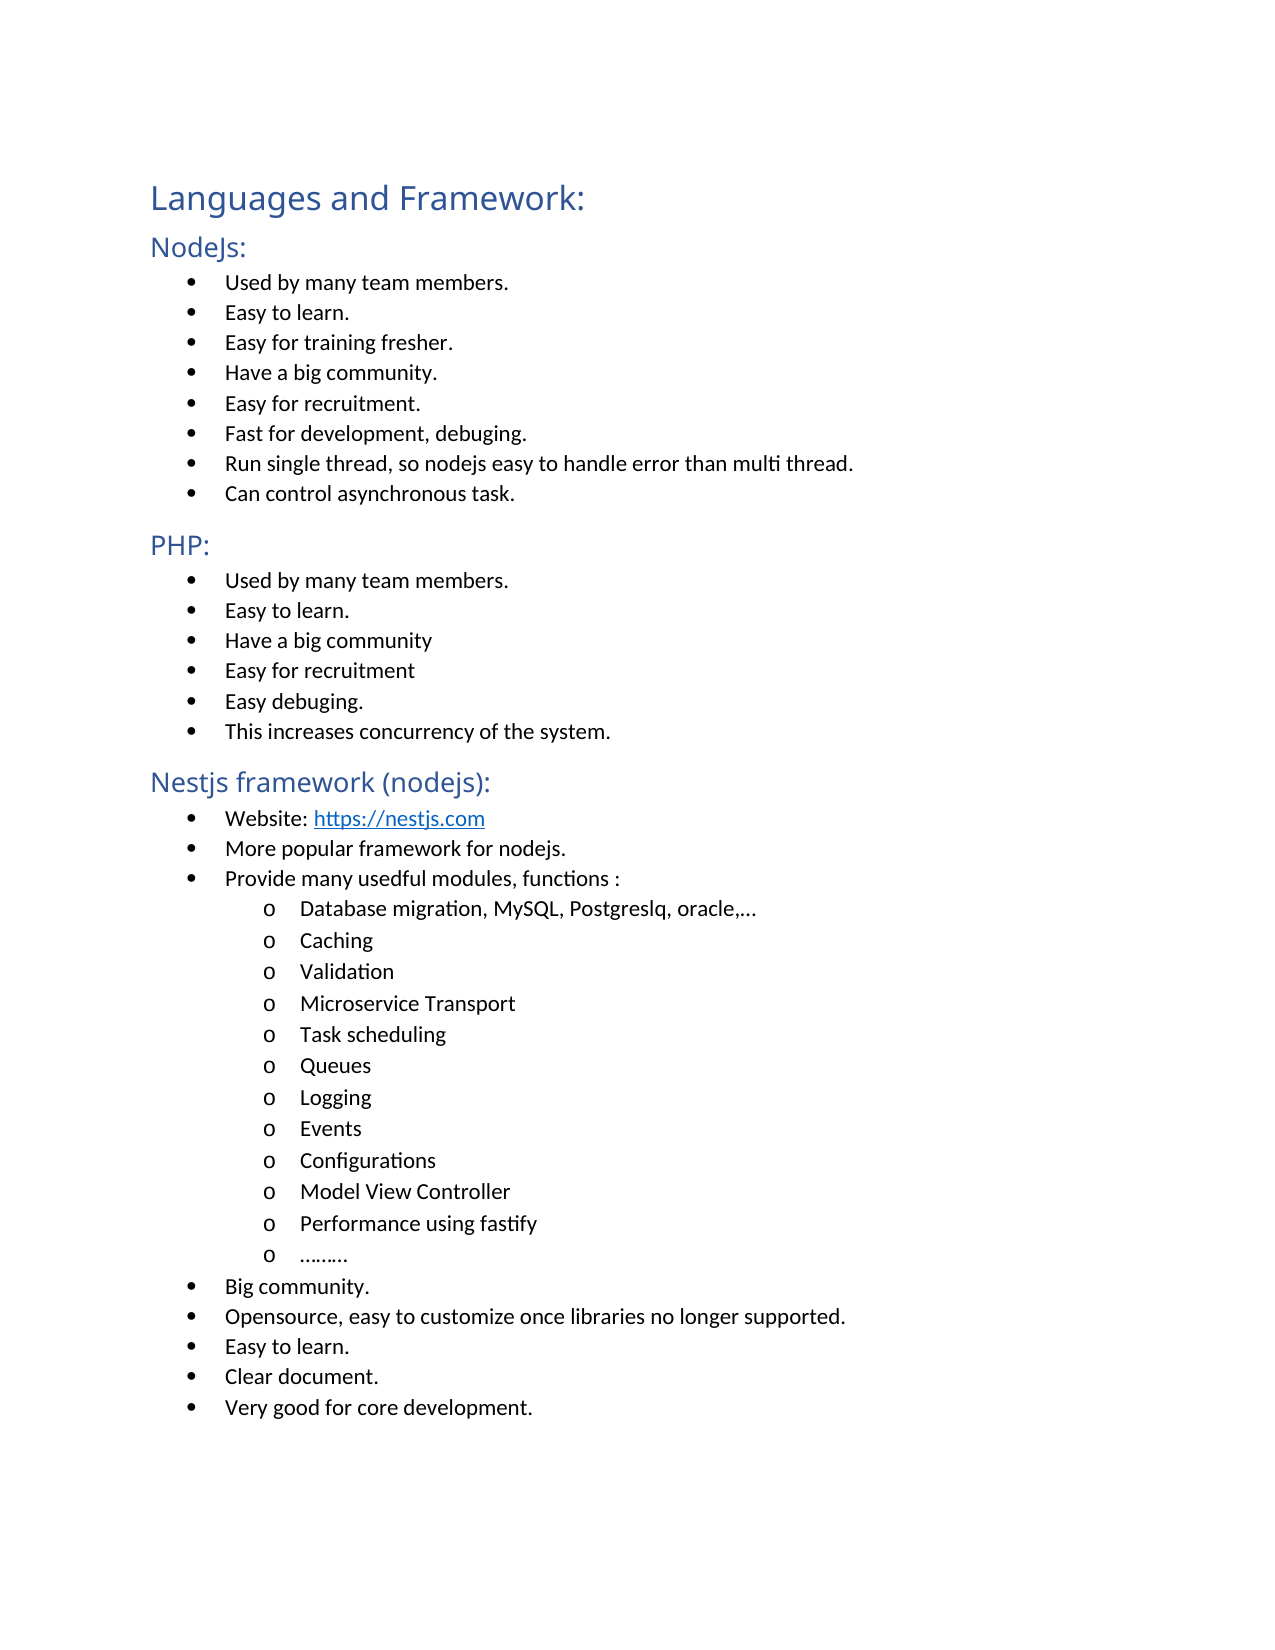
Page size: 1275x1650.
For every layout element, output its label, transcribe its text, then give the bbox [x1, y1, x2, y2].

list Easy to learn. [187, 1332, 1125, 1360]
list Configurations [262, 1146, 1125, 1175]
list Validation [262, 957, 1125, 986]
list Easy for training fresher. [187, 328, 1125, 356]
list Used by many team members. [187, 566, 1125, 594]
list Fast for development, debuging. [187, 419, 1125, 447]
list Logging [262, 1083, 1125, 1112]
list Easy to learn. [187, 596, 1125, 624]
list Website: https://nestjs.com [187, 804, 1125, 832]
subtitle NodeJs: [150, 228, 1125, 265]
list Have a big community. [187, 358, 1125, 387]
subtitle Languages and Framework: [150, 175, 1125, 220]
list Provide many usedful modules, functions : [187, 864, 1125, 892]
list Opensource, easy to customize once libraries no longer supported. [187, 1302, 1125, 1330]
list This increases concurrency of the system. [187, 717, 1125, 745]
list Big community. [187, 1272, 1125, 1300]
list Can control asynchronous task. [187, 479, 1125, 507]
list Queues [262, 1052, 1125, 1081]
list Easy to learn. [187, 298, 1125, 326]
list Easy for recruitment [187, 657, 1125, 685]
list Performance using fastify [262, 1209, 1125, 1238]
list Clear document. [187, 1362, 1125, 1391]
list Events [262, 1114, 1125, 1144]
subtitle Nestjs framework (nodejs): [150, 764, 1125, 801]
list Very good for core development. [187, 1393, 1125, 1421]
list Microservice Transport [262, 989, 1125, 1018]
list ……… [262, 1240, 1125, 1269]
list More popular framework for nodejs. [187, 834, 1125, 862]
list Easy debuging. [187, 687, 1125, 715]
list Run single thread, so nodejs easy to handle error than multi thread. [187, 449, 1125, 477]
list Task scheduling [262, 1020, 1125, 1049]
list Used by many team members. [187, 268, 1125, 296]
list Database migration, MySQL, Postgreslq, oracle,… [262, 894, 1125, 923]
list Have a big community [187, 626, 1125, 654]
list Caching [262, 926, 1125, 955]
list Easy for recruitment. [187, 389, 1125, 417]
list Model View Controller [262, 1177, 1125, 1207]
subtitle PHP: [150, 526, 1125, 563]
